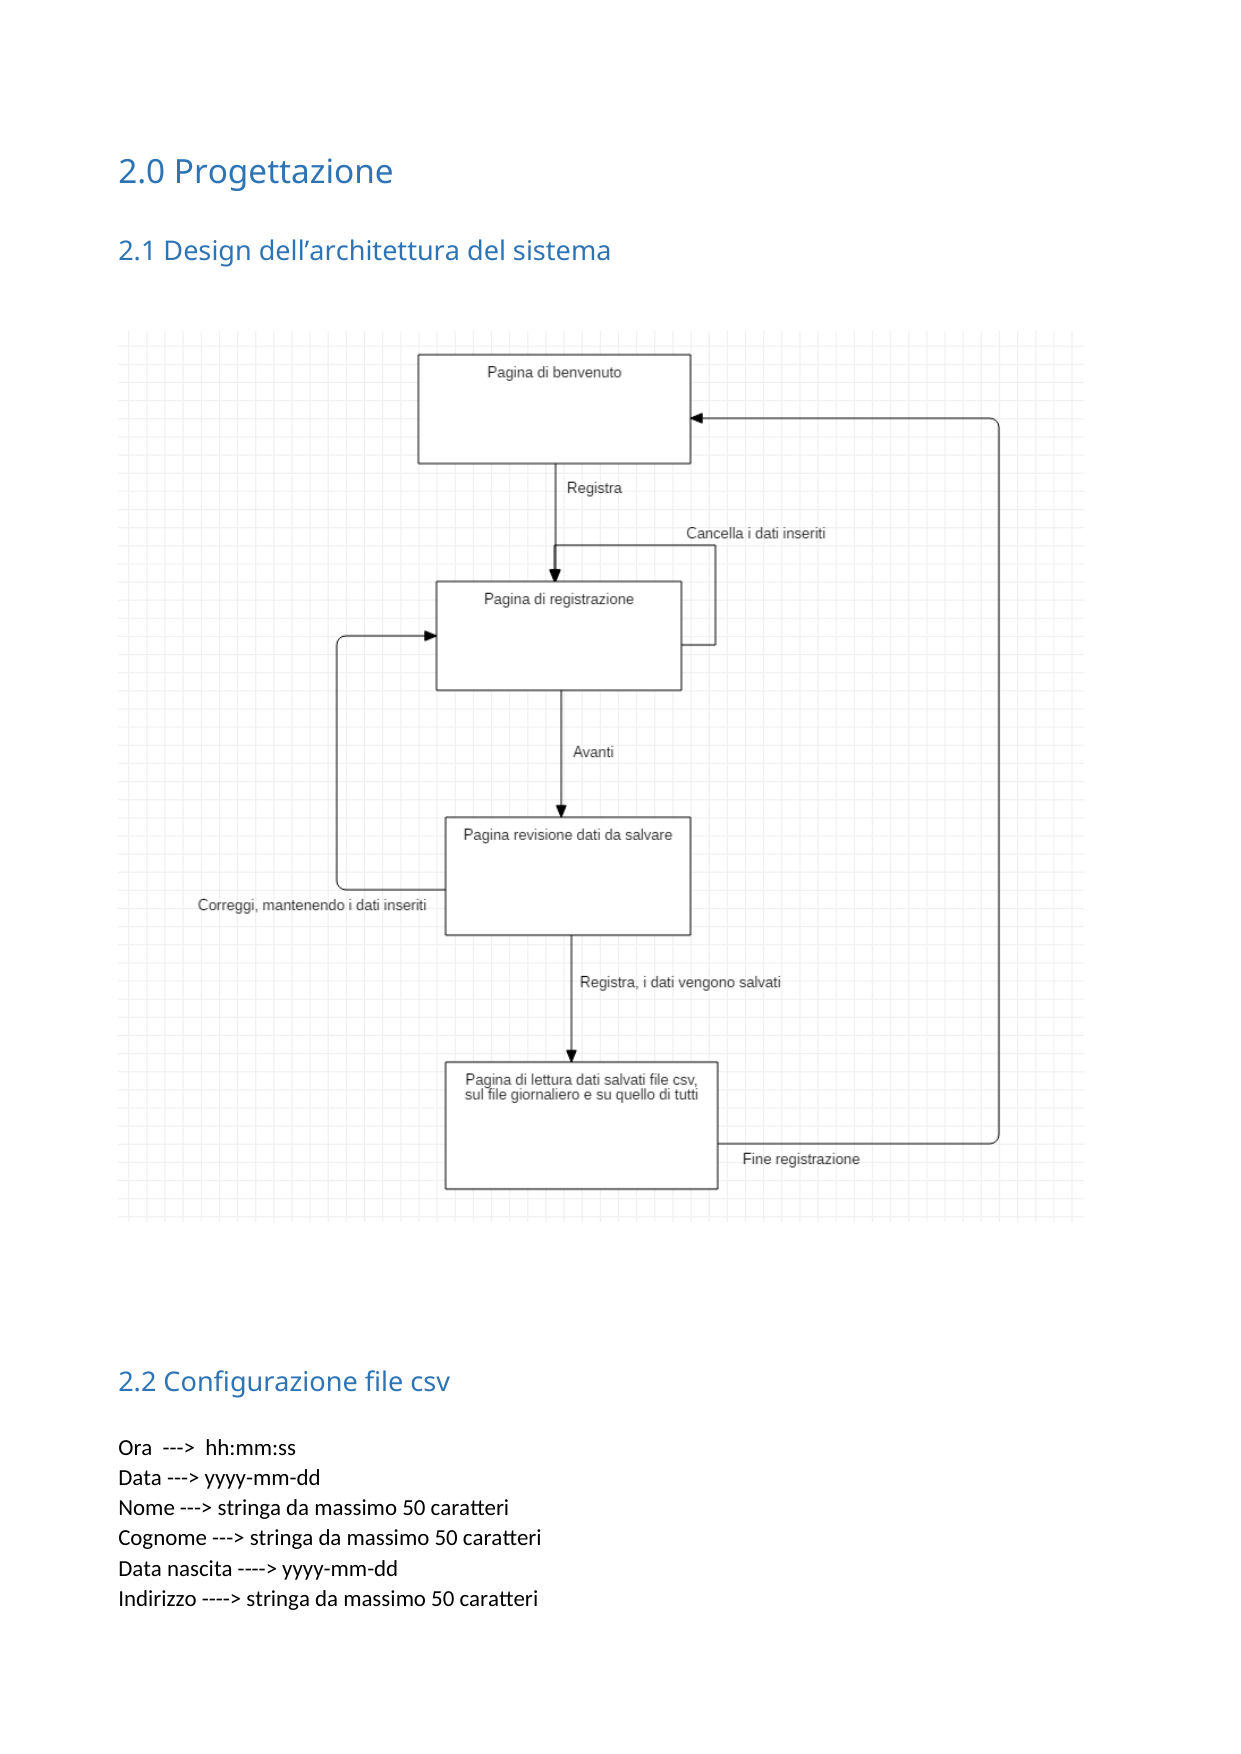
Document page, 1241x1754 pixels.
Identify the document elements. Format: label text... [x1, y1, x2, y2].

subtitle 2.2 Configurazione file csv [118, 1363, 1122, 1400]
text Data nascita ----> yyyy-mm-dd [118, 1554, 1122, 1582]
text Data ---> yyyy-mm-dd [118, 1463, 1122, 1491]
subtitle 2.0 Progettazione [118, 148, 1122, 193]
text Cognome ---> stringa da massimo 50 caratteri [118, 1523, 1122, 1552]
subtitle 2.1 Design dell’architettura del sistema [118, 231, 1122, 268]
text Nome ---> stringa da massimo 50 caratteri [118, 1493, 1122, 1521]
picture [118, 331, 1084, 1222]
text Indirizzo ----> stringa da massimo 50 caratteri [118, 1584, 1122, 1612]
text Ora ---> hh:mm:ss [118, 1433, 1122, 1461]
